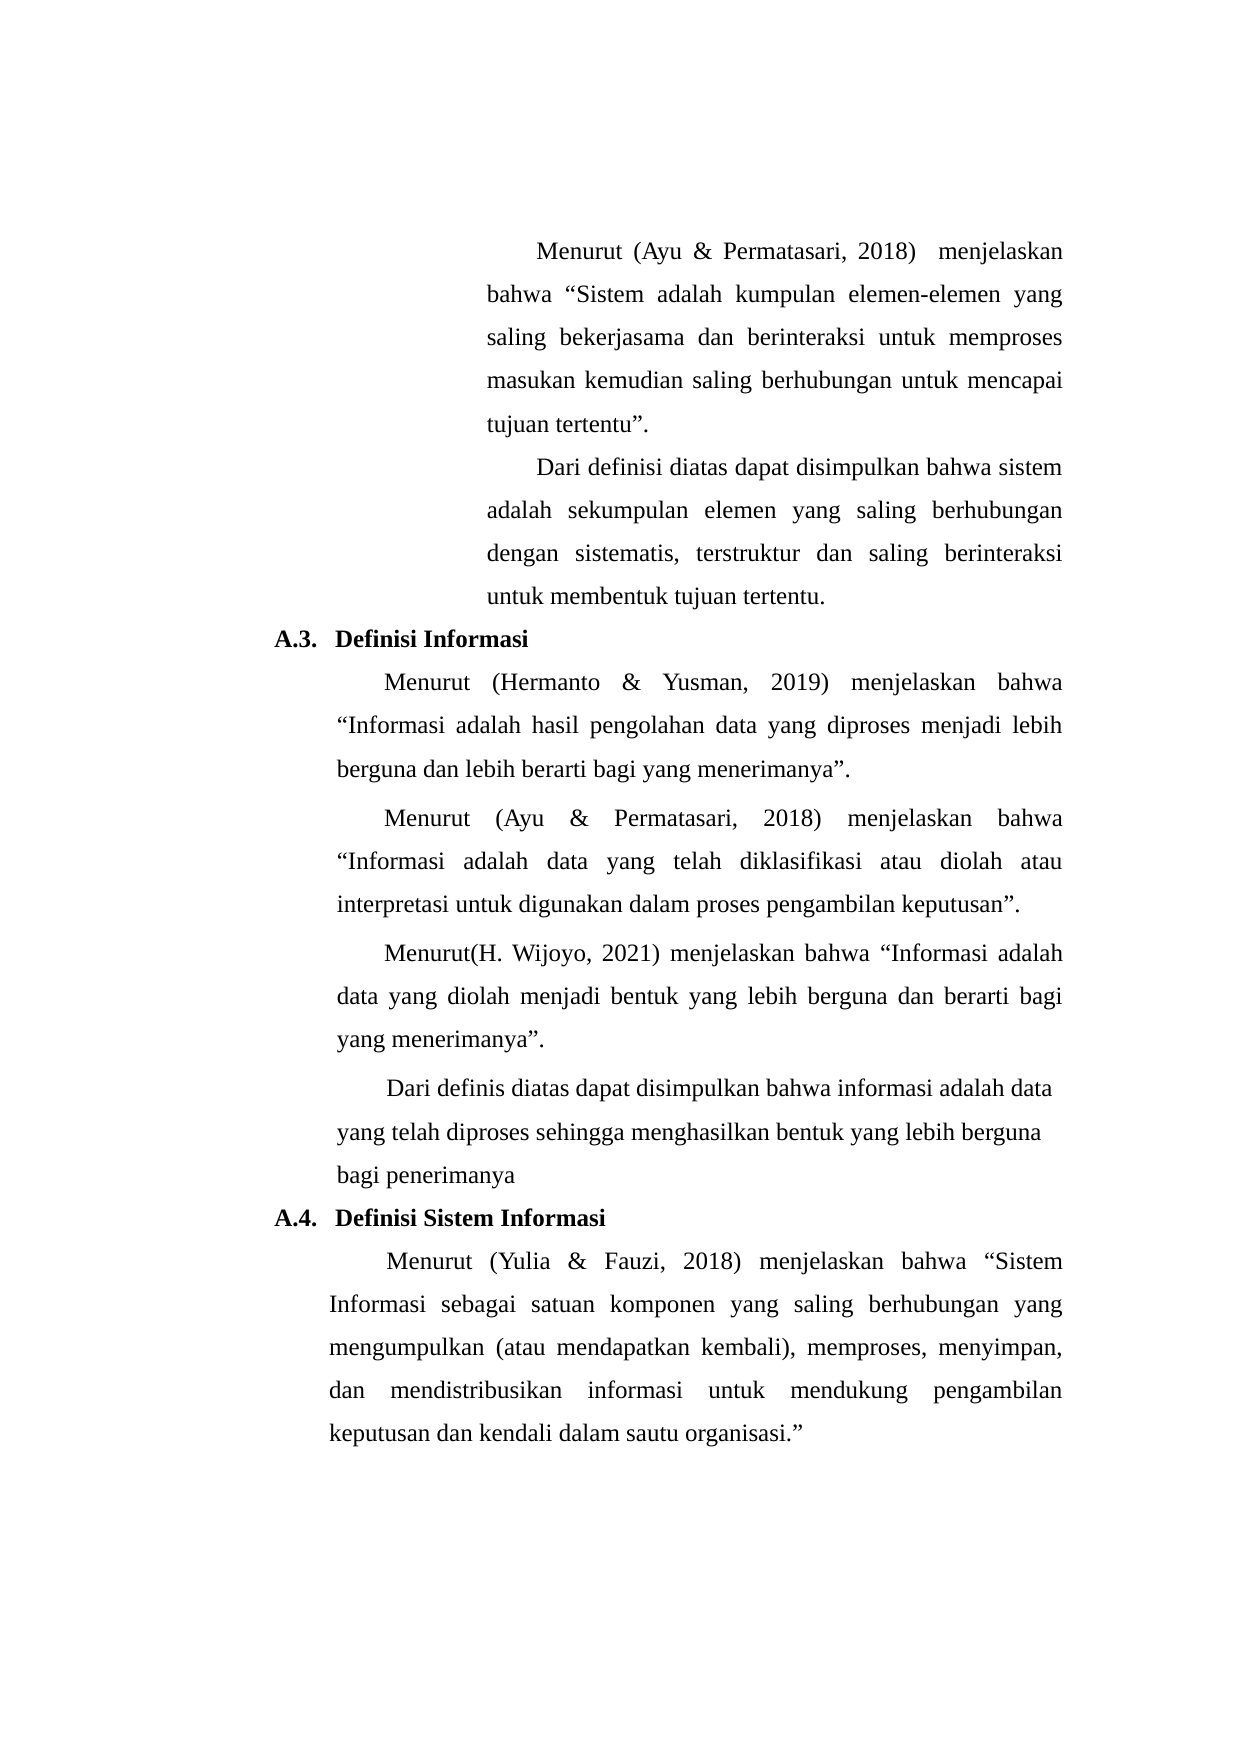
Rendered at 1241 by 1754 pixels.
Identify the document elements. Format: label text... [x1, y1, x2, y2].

text Menurut (Hermanto & Yusman, 2019)⁠ menjelaskan bahwa “Informasi adalah hasil pengolahan data yang diproses menjadi lebih berguna dan lebih berarti bagi yang menerimanya”. [337, 667, 1063, 782]
text Menurut (Ayu & Permatasari, 2018)⁠ menjelaskan bahwa “Informasi adalah data yang telah diklasifikasi atau diolah atau interpretasi untuk digunakan dalam proses pengambilan keputusan”. [337, 803, 1063, 918]
list Dari definisi diatas dapat disimpulkan bahwa sistem adalah sekumpulan elemen yang saling berhubungan dengan sistematis, terstruktur dan saling berinteraksi untuk membentuk tujuan tertentu. [487, 452, 1063, 610]
list Definisi Informasi [274, 624, 1063, 653]
title Dari definis diatas dapat disimpulkan bahwa informasi adalah data yang telah diproses sehingga menghasilkan bentuk yang lebih berguna bagi penerimanya [337, 1073, 1063, 1188]
text Menurut(H. Wijoyo, 2021)⁠ menjelaskan bahwa “Informasi adalah data yang diolah menjadi bentuk yang lebih berguna dan berarti bagi yang menerimanya”. [337, 938, 1063, 1053]
list Menurut (Ayu & Permatasari, 2018) menjelaskan bahwa “Sistem adalah kumpulan elemen-elemen yang saling bekerjasama dan berinteraksi untuk memproses masukan kemudian saling berhubungan untuk mencapai tujuan tertentu”. [487, 236, 1063, 437]
list Definisi Sistem Informasi [274, 1203, 1063, 1232]
text Menurut (Yulia & Fauzi, 2018) menjelaskan bahwa “Sistem Informasi sebagai satuan komponen yang saling berhubungan yang mengumpulkan (atau mendapatkan kembali), memproses, menyimpan, dan mendistribusikan informasi untuk mendukung pengambilan keputusan dan kendali dalam sautu organisasi.” [329, 1246, 1063, 1447]
